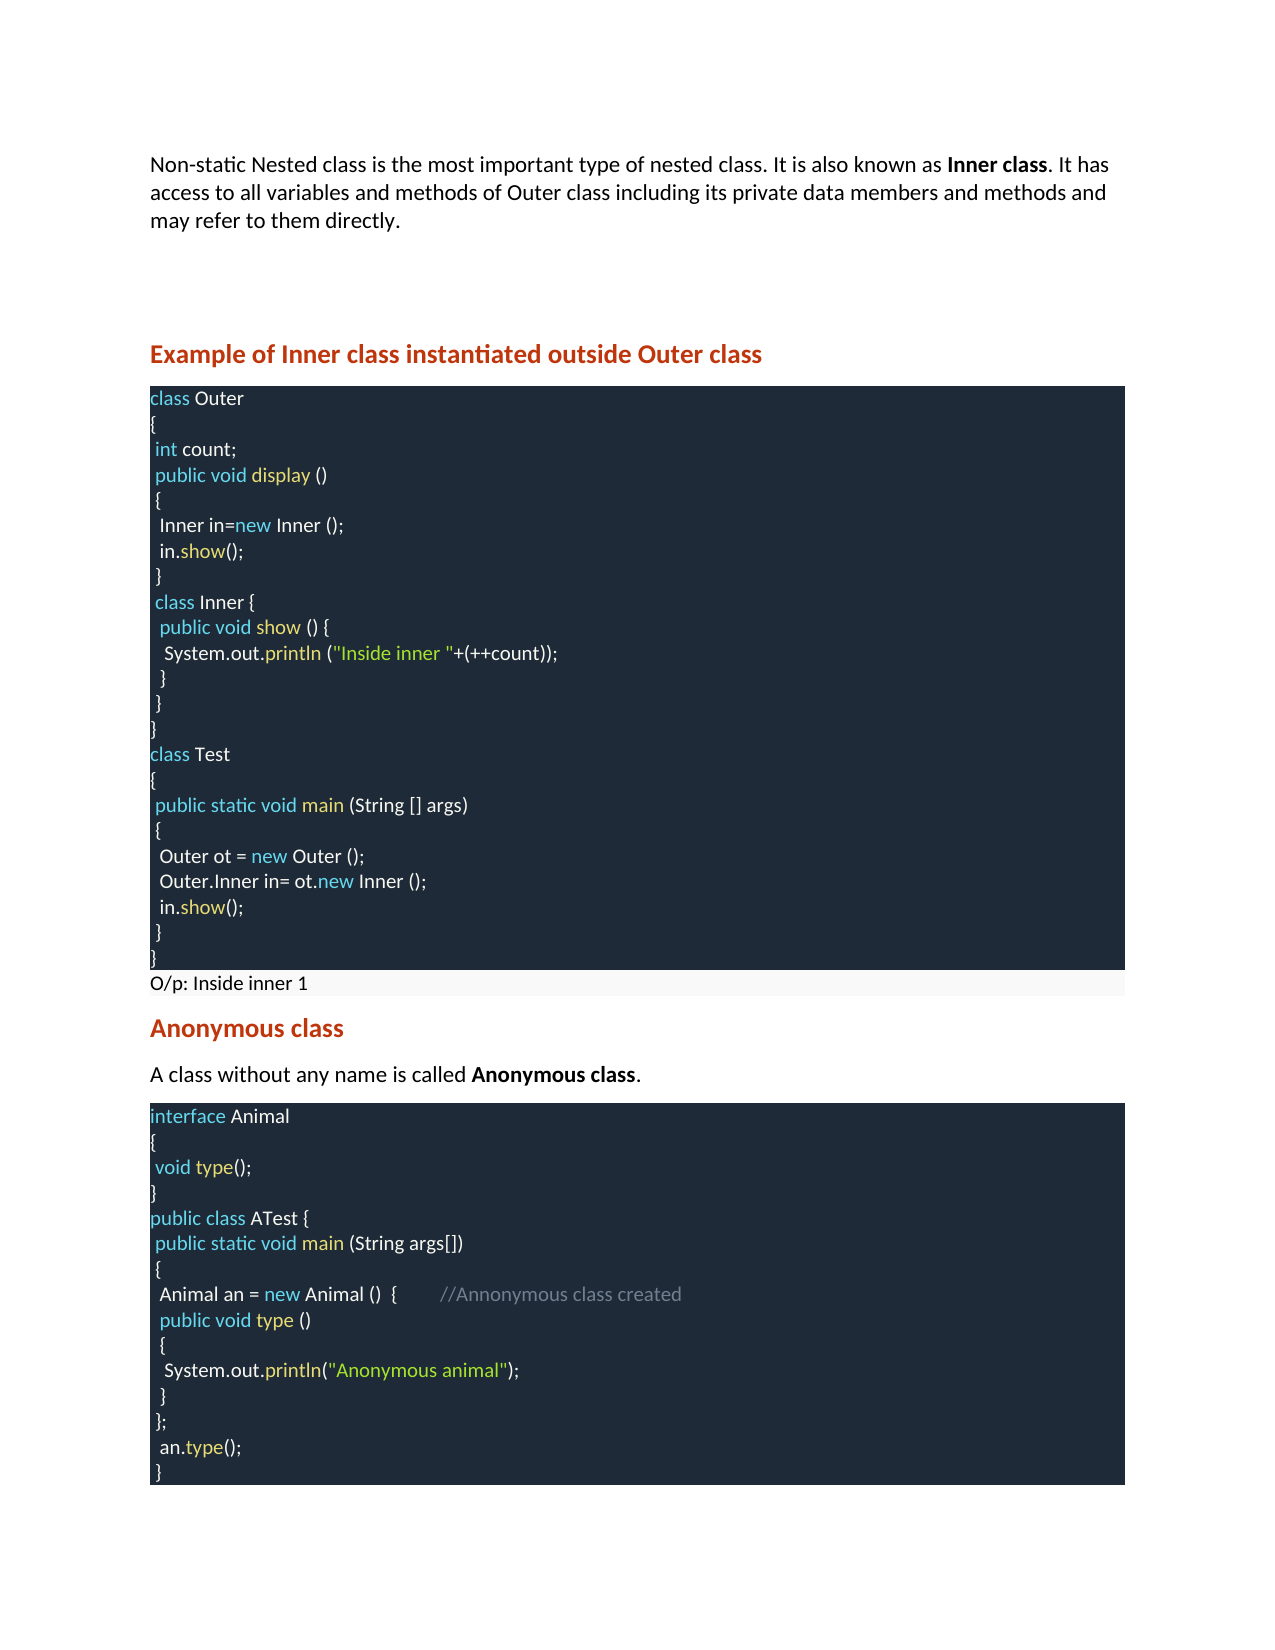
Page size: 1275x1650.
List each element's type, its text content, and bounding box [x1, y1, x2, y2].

text A class without any name is called Anonymous class. [150, 1060, 1125, 1088]
text } [150, 945, 1125, 970]
text Outer ot = new Outer (); [150, 843, 1125, 868]
text } [150, 665, 1125, 691]
text an.type(); [150, 1434, 1125, 1459]
text public void type () [150, 1307, 1125, 1332]
text }; [150, 1408, 1125, 1434]
text Inner in=new Inner (); [150, 513, 1125, 538]
subtitle Anonymous class [150, 1011, 1125, 1044]
text class Outer [150, 386, 1125, 411]
text } [150, 1383, 1125, 1408]
text { [150, 487, 1125, 513]
text in.show(); [150, 538, 1125, 563]
text O/p: Inside inner 1 [150, 970, 1125, 996]
text { [150, 411, 1125, 436]
text void type(); [150, 1154, 1125, 1180]
text Animal an = new Animal () { //Annonymous class created [150, 1281, 1125, 1307]
text { [150, 767, 1125, 792]
text { [150, 818, 1125, 843]
text { [150, 1332, 1125, 1358]
text Non-static Nested class is the most important type of nested class. It is also known as Inner class. It has access to all variables and methods of Outer class including its private data members and methods and may refer to them directly. [150, 150, 1125, 234]
text { [150, 1129, 1125, 1154]
text public void show () { [150, 614, 1125, 640]
text } [150, 919, 1125, 945]
subtitle Example of Inner class instantiated outside Outer class [150, 337, 1125, 370]
text } [150, 1459, 1125, 1485]
text } [150, 691, 1125, 716]
text } [150, 716, 1125, 741]
text in.show(); [150, 894, 1125, 919]
text public class ATest { [150, 1205, 1125, 1231]
text } [150, 1180, 1125, 1205]
text public void display () [150, 462, 1125, 487]
text int count; [150, 436, 1125, 462]
text { [150, 1256, 1125, 1281]
text interface Animal [150, 1103, 1125, 1129]
text class Inner { [150, 589, 1125, 614]
text Outer.Inner in= ot.new Inner (); [150, 868, 1125, 894]
text System.out.println ("Inside inner "+(++count)); [150, 640, 1125, 665]
text public static void main (String [] args) [150, 792, 1125, 818]
text System.out.println("Anonymous animal"); [150, 1358, 1125, 1383]
text class Test [150, 741, 1125, 767]
text public static void main (String args[]) [150, 1231, 1125, 1256]
text } [150, 563, 1125, 589]
